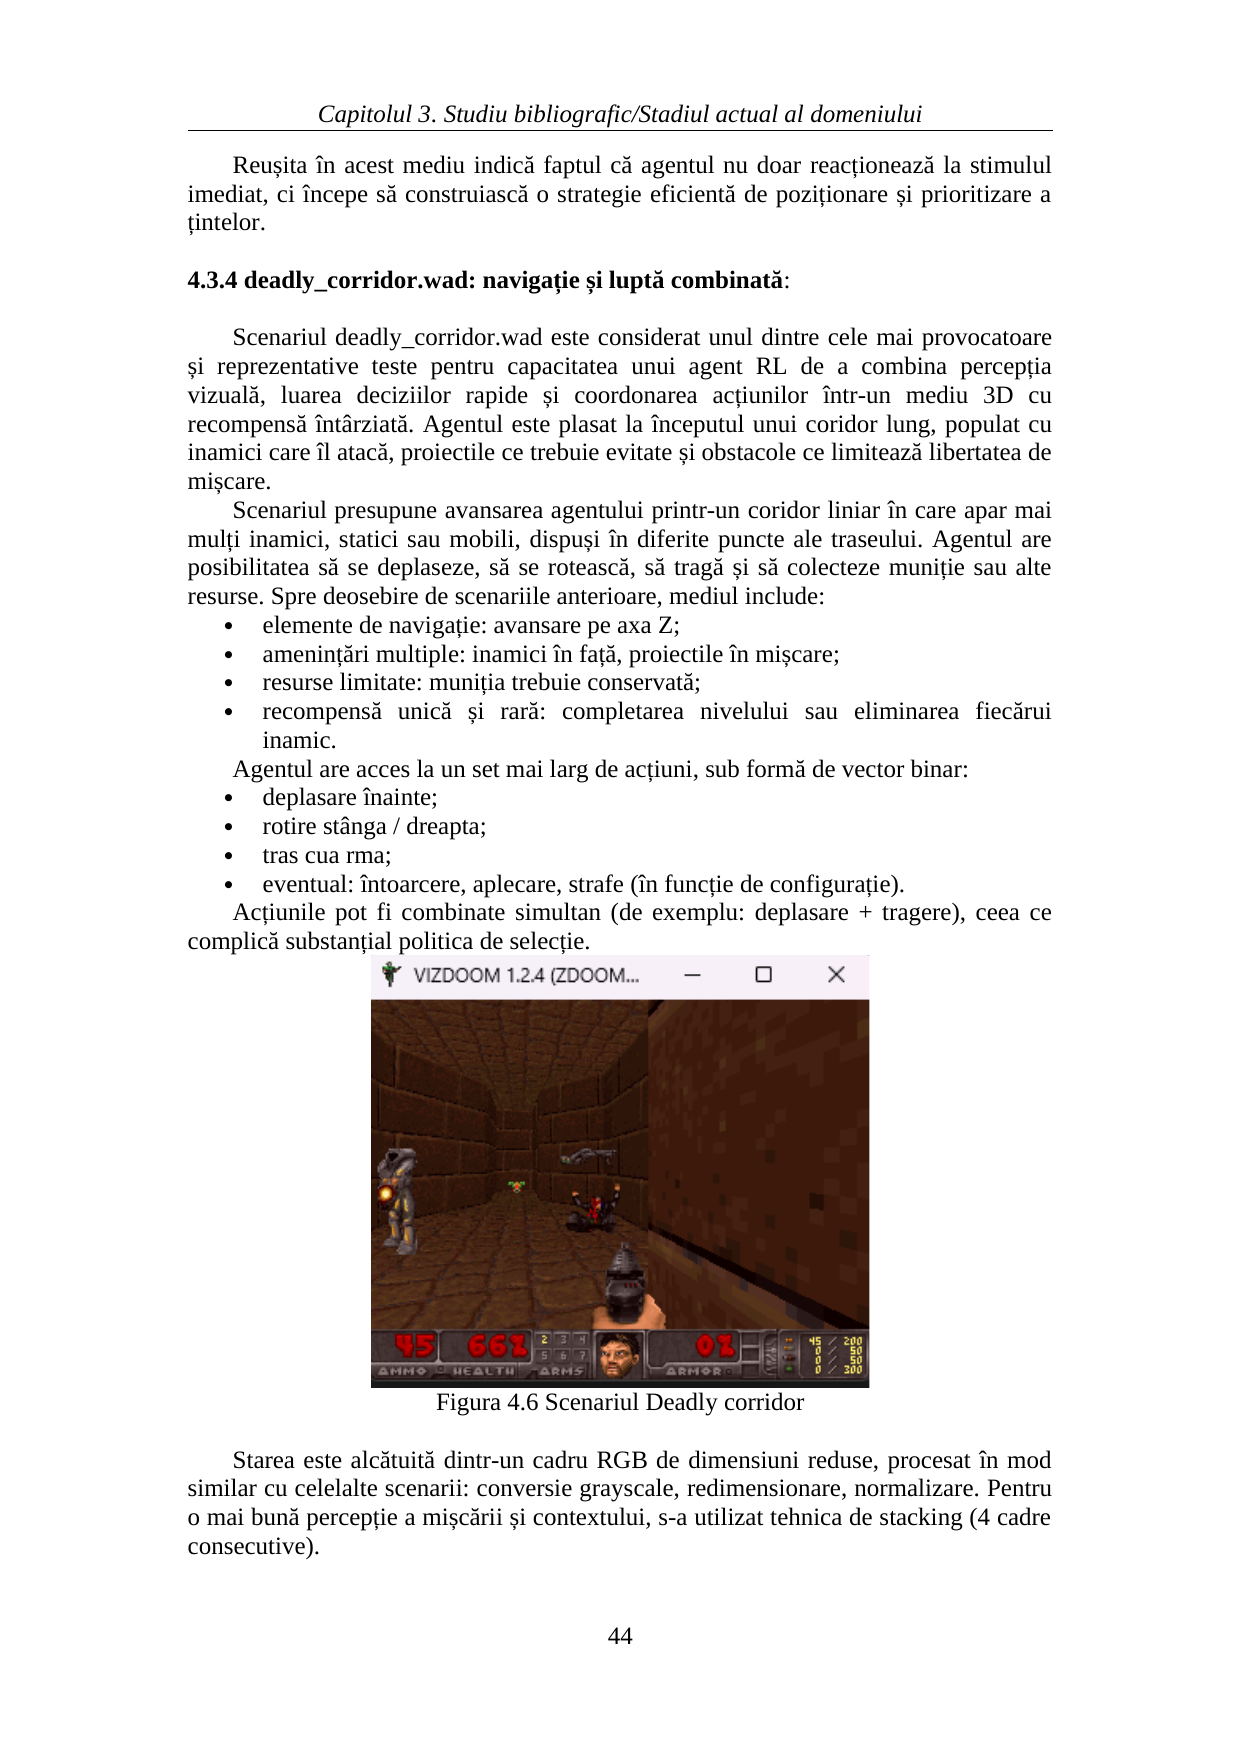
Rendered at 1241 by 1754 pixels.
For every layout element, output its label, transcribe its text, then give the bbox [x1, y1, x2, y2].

text 4.3.4 deadly_corridor.wad: navigație și luptă combinată: [187, 265, 1053, 294]
list resurse limitate: muniția trebuie conservată; [225, 667, 1053, 696]
list elemente de navigație: avansare pe axa Z; [225, 610, 1053, 639]
picture [371, 955, 870, 1388]
list rotire stânga / dreapta; [225, 811, 1053, 840]
list amenințări multiple: inamici în față, proiectile în mișcare; [225, 639, 1053, 667]
text Scenariul presupune avansarea agentului printr-un coridor liniar în care apar mai mulți inamici, statici sau mobili, dispuși în diferite puncte ale traseului. Agentul are posibilitatea să se deplaseze, să se rotească, să tragă și să colecteze muniție sau alte resurse. Spre deosebire de scenariile anterioare, mediul include: [187, 495, 1053, 610]
list recompensă unică și rară: completarea nivelului sau eliminarea fiecărui inamic. [225, 696, 1053, 754]
text Starea este alcătuită dintr-un cadru RGB de dimensiuni reduse, procesat în mod similar cu celelalte scenarii: conversie grayscale, redimensionare, normalizare. Pentru o mai bună percepție a mișcării și contextului, s-a utilizat tehnica de stacking (4 cadre consecutive). [187, 1445, 1053, 1560]
text Agentul are acces la un set mai larg de acțiuni, sub formă de vector binar: [187, 754, 1053, 782]
list eventual: întoarcere, aplecare, strafe (în funcție de configurație). [225, 869, 1053, 897]
list tras cua rma; [225, 840, 1053, 869]
text Figura 4.6 Scenariul Deadly corridor [187, 1387, 1053, 1416]
text Reușita în acest mediu indică faptul că agentul nu doar reacționează la stimulul imediat, ci începe să construiască o strategie eficientă de poziționare și prioritizare a țintelor. [187, 150, 1053, 236]
list deplasare înainte; [225, 782, 1053, 811]
text Scenariul deadly_corridor.wad este considerat unul dintre cele mai provocatoare și reprezentative teste pentru capacitatea unui agent RL de a combina percepția vizuală, luarea deciziilor rapide și coordonarea acțiunilor într-un mediu 3D cu recompensă întârziată. Agentul este plasat la începutul unui coridor lung, populat cu inamici care îl atacă, proiectile ce trebuie evitate și obstacole ce limitează libertatea de mișcare. [187, 322, 1053, 495]
text Acțiunile pot fi combinate simultan (de exemplu: deplasare + tragere), ceea ce complică substanțial politica de selecție. [187, 897, 1053, 955]
